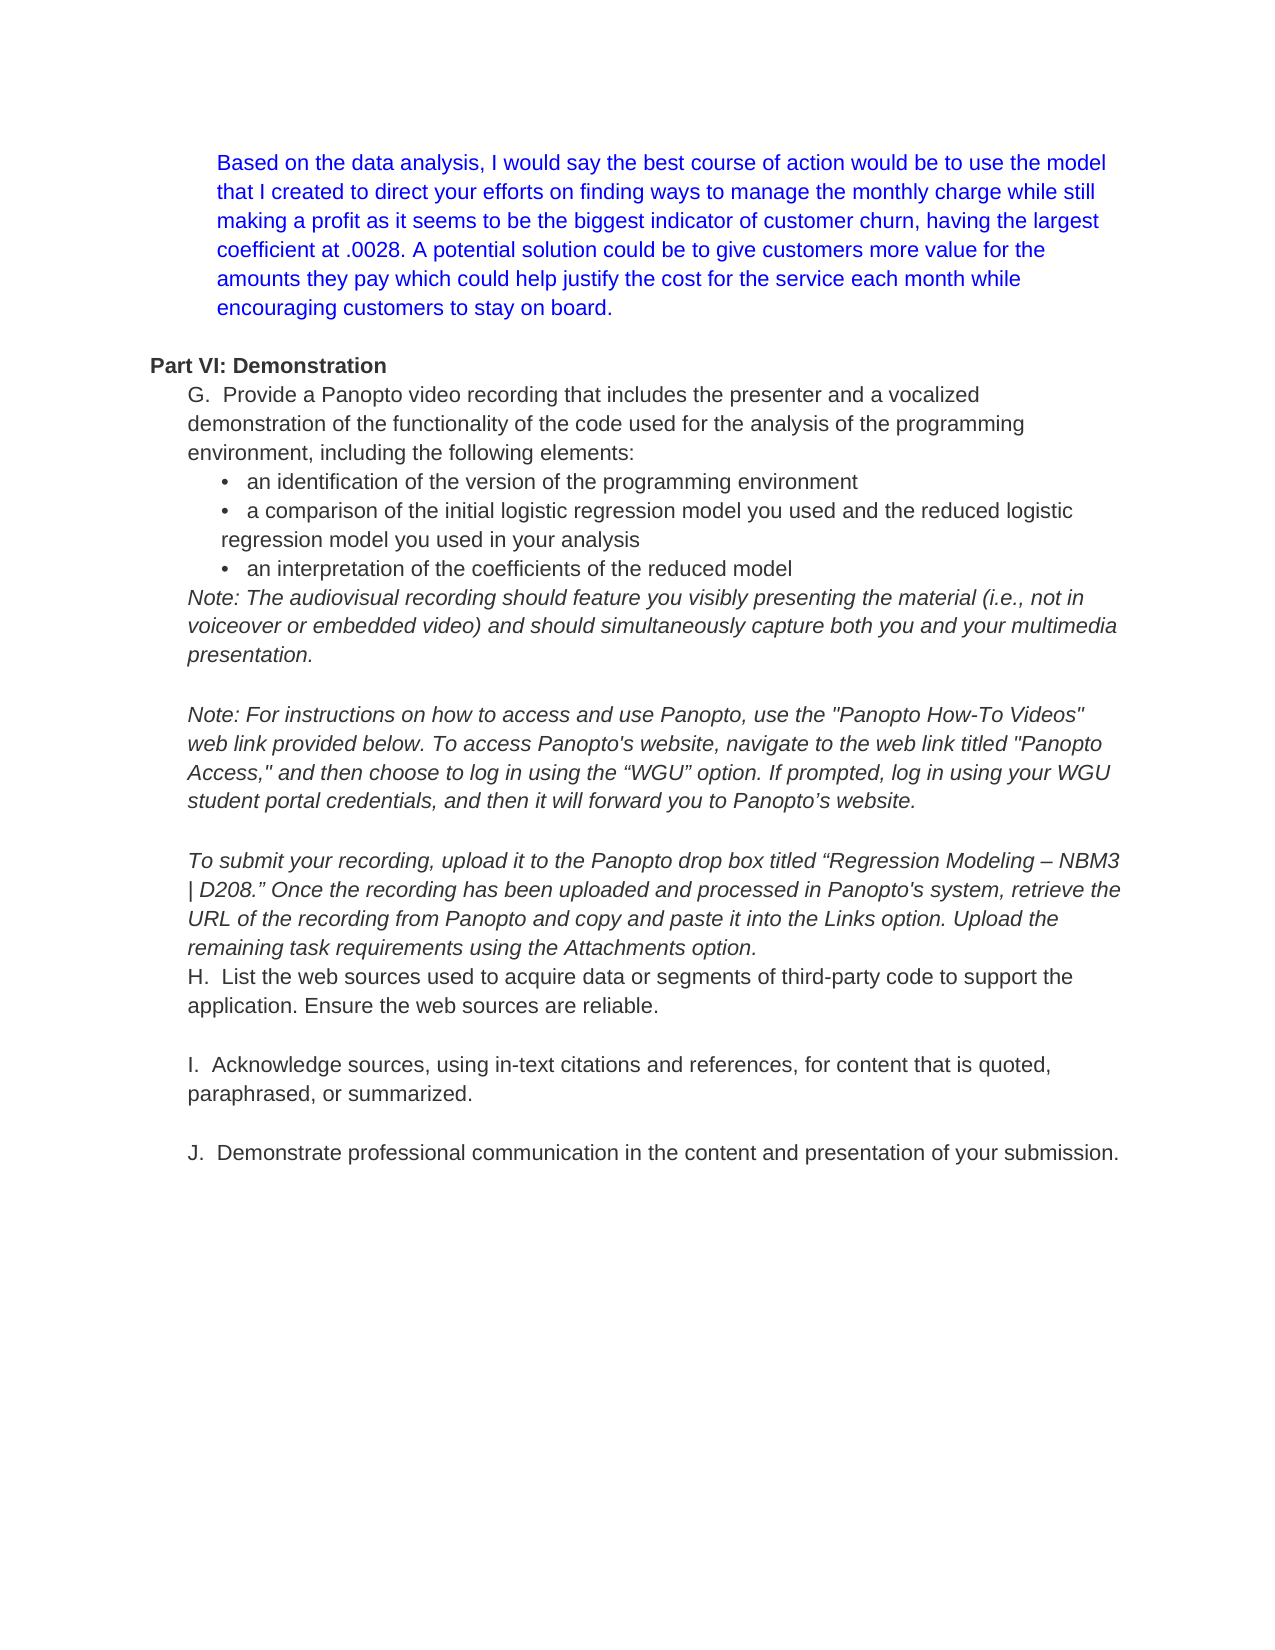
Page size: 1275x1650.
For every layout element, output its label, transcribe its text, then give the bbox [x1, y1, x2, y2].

text G. Provide a Panopto video recording that includes the presenter and a vocalized demonstration of the functionality of the code used for the analysis of the programming environment, including the following elements: [187, 382, 1125, 465]
text • an identification of the version of the programming environment [221, 468, 1125, 494]
text I. Acknowledge sources, using in-text citations and references, for content that is quoted, paraphrased, or summarized. [187, 1052, 1125, 1136]
text H. List the web sources used to acquire data or segments of third-party code to support the application. Ensure the web sources are reliable. [187, 963, 1125, 1048]
text • a comparison of the initial logistic regression model you used and the reduced logistic regression model you used in your analysis [221, 497, 1125, 552]
text Part VI: Demonstration [150, 353, 1125, 378]
text Note: The audiovisual recording should feature you visibly presenting the material (i.e., not in voiceover or embedded video) and should simultaneously capture both you and your multimedia presentation. [187, 584, 1125, 698]
text • an interpretation of the coefficients of the reduced model [221, 555, 1125, 581]
text J. Demonstrate professional communication in the content and presentation of your submission. [187, 1140, 1125, 1165]
text Based on the data analysis, I would say the best course of action would be to use the model that I created to direct your efforts on finding ways to manage the monthly charge while still making a profit as it seems to be the biggest indicator of customer churn, having the largest coefficient at .0028. A potential solution could be to give customers more value for the amounts they pay which could help justify the cost for the service each month while encouraging customers to stay on board. [217, 150, 1125, 320]
text To submit your recording, upload it to the Panopto drop box titled “Regression Modeling – NBM3 | D208.” Once the recording has been uploaded and processed in Panopto's system, retrieve the URL of the recording from Panopto and copy and paste it into the Links option. Upload the remaining task requirements using the Attachments option. [187, 848, 1125, 960]
text Note: For instructions on how to access and use Panopto, use the "Panopto How-To Videos" web link provided below. To access Panopto's website, navigate to the web link titled "Panopto Access," and then choose to log in using the “WGU” option. If prompted, log in using your WGU student portal credentials, and then it will forward you to Panopto’s website. [187, 702, 1125, 844]
